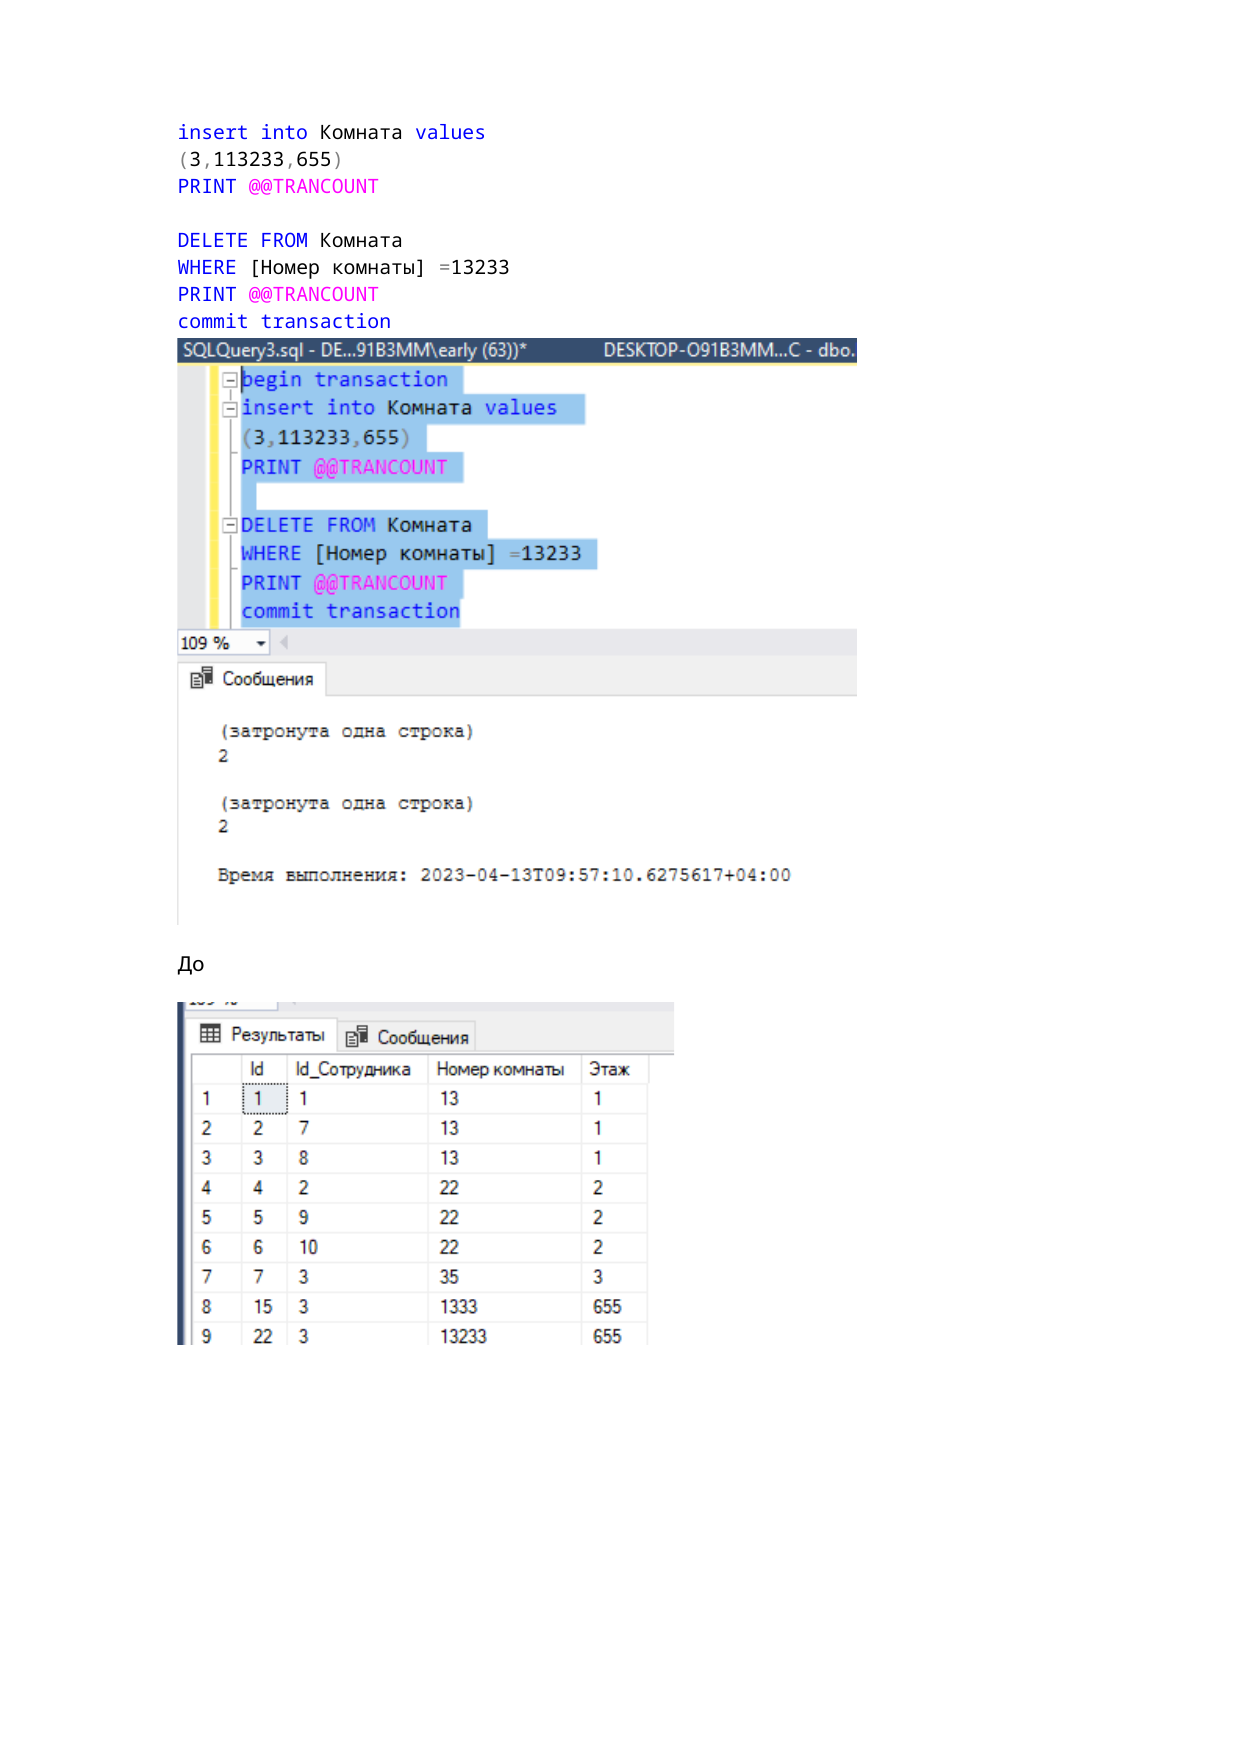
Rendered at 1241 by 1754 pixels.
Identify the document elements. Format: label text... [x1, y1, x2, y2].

text PRINT @@TRANCOUNT [177, 280, 1152, 307]
picture [177, 1002, 675, 1345]
text (3,113233,655) [177, 145, 1152, 172]
text PRINT @@TRANCOUNT [177, 172, 1152, 199]
text insert into Комната values [177, 118, 1152, 145]
picture [177, 338, 857, 925]
text WHERE [Номер комнаты] =13233 [177, 253, 1152, 280]
text До [177, 949, 1152, 977]
text DELETE FROM Комната [177, 226, 1152, 253]
